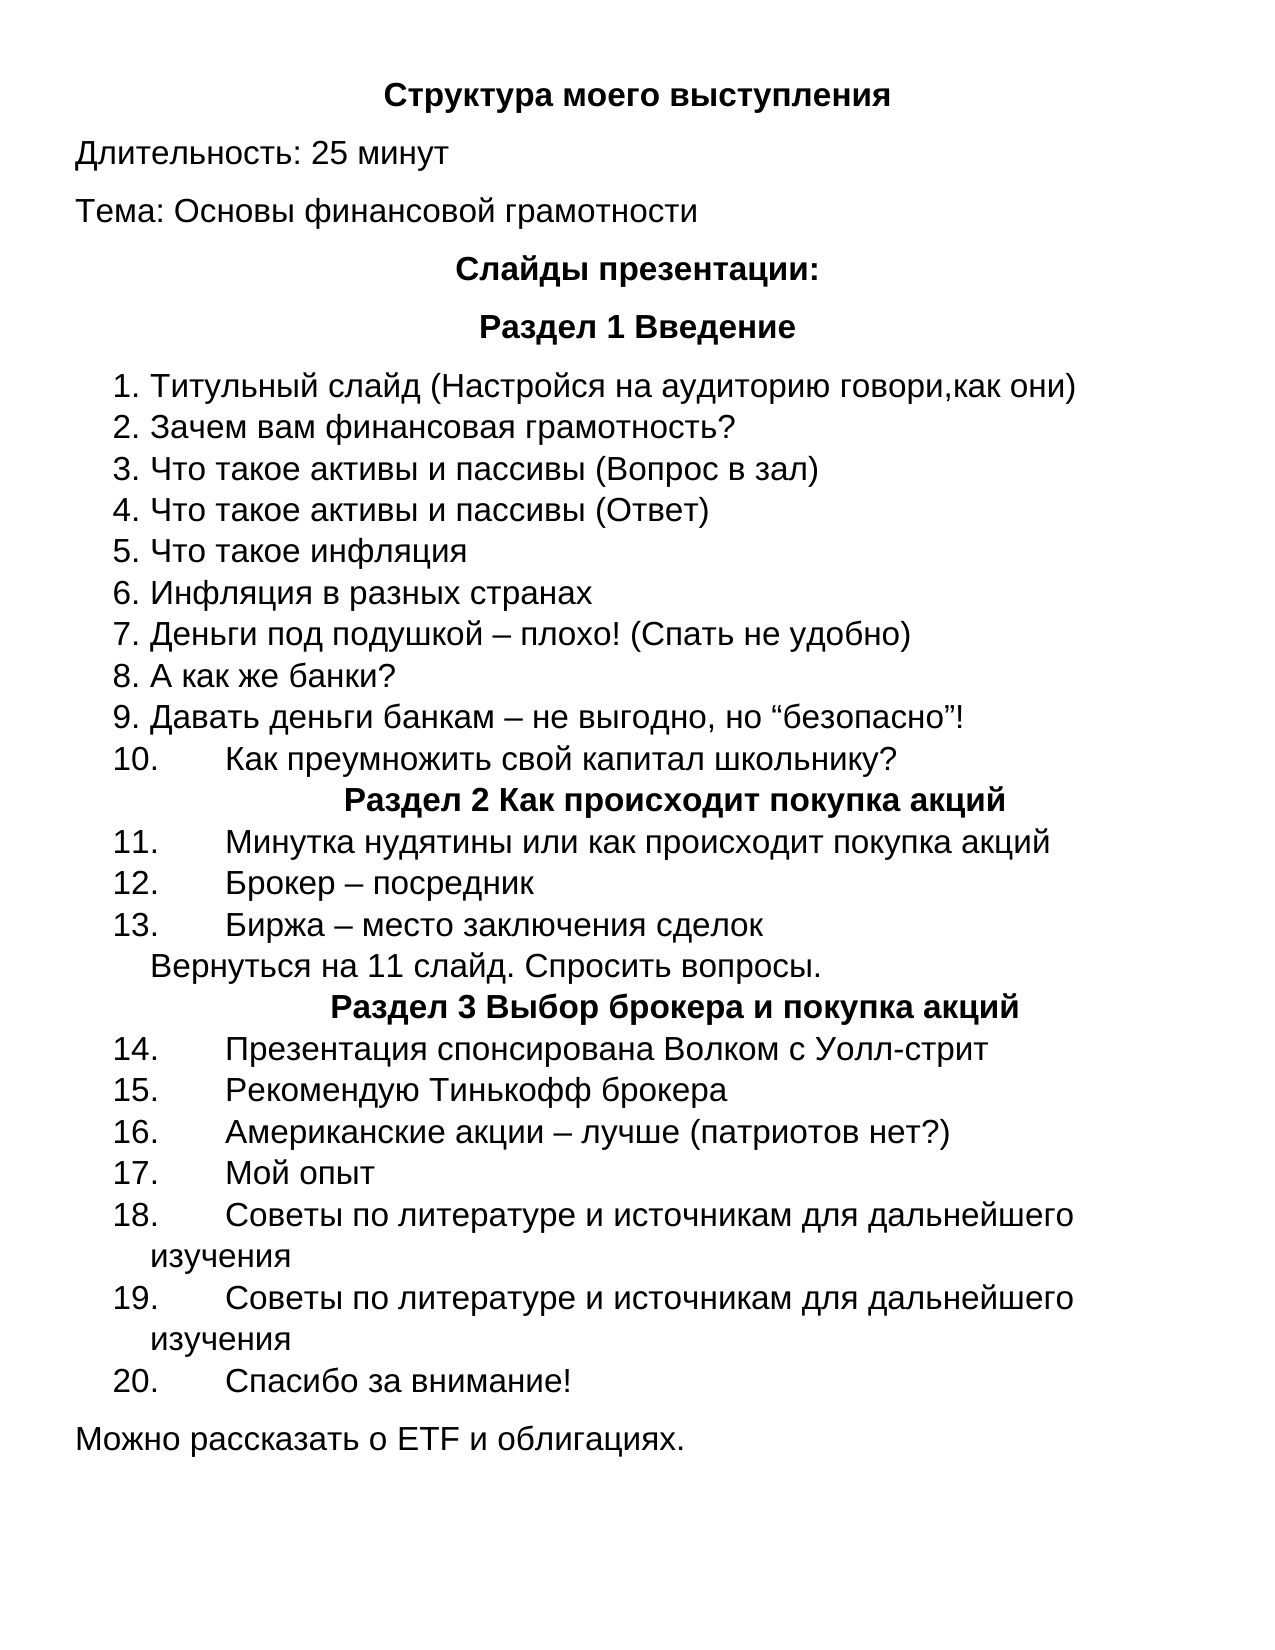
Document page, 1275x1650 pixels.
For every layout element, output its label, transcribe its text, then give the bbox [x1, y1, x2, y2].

list Рекомендую Тинькофф брокера [112, 1070, 1200, 1109]
list Как преумножить свой капитал школьнику? [112, 739, 1200, 777]
list Советы по литературе и источникам для дальнейшего изучения [112, 1278, 1200, 1358]
list Что такое инфляция [112, 531, 1200, 570]
list Брокер – посредник [112, 863, 1200, 902]
list А как же банки? [112, 656, 1200, 694]
list Давать деньги банкам – не выгодно, но “безопасно”! [112, 697, 1200, 736]
text Длительность: 25 минут [75, 133, 1200, 172]
text Можно рассказать о ETF и облигациях. [75, 1419, 1200, 1457]
list Спасибо за внимание! [112, 1361, 1200, 1399]
list Советы по литературе и источникам для дальнейшего изучения [112, 1195, 1200, 1275]
text Раздел 1 Введение [75, 307, 1200, 346]
list Титульный слайд (Настройся на аудиторию говори,как они) [112, 366, 1200, 404]
list Мой опыт [112, 1153, 1200, 1192]
text Структура моего выступления [75, 75, 1200, 113]
list Раздел 2 Как происходит покупка акций [150, 780, 1200, 819]
list Биржа – место заключения сделок [112, 904, 1200, 943]
list Презентация спонсирована Волком с Уолл-стрит [112, 1029, 1200, 1067]
list Что такое активы и пассивы (Вопрос в зал) [112, 448, 1200, 487]
text Тема: Основы финансовой грамотности [75, 191, 1200, 230]
list Раздел 3 Выбор брокера и покупка акций [150, 987, 1200, 1026]
list Деньги под подушкой – плохо! (Спать не удобно) [112, 614, 1200, 653]
list Зачем вам финансовая грамотность? [112, 407, 1200, 446]
list Инфляция в разных странах [112, 573, 1200, 611]
text Слайды презентации: [75, 249, 1200, 288]
list Американские акции – лучше (патриотов нет?) [112, 1112, 1200, 1150]
list Вернуться на 11 слайд. Спросить вопросы. [150, 946, 1200, 984]
list Что такое активы и пассивы (Ответ) [112, 490, 1200, 528]
list Минутка нудятины или как происходит покупка акций [112, 822, 1200, 860]
